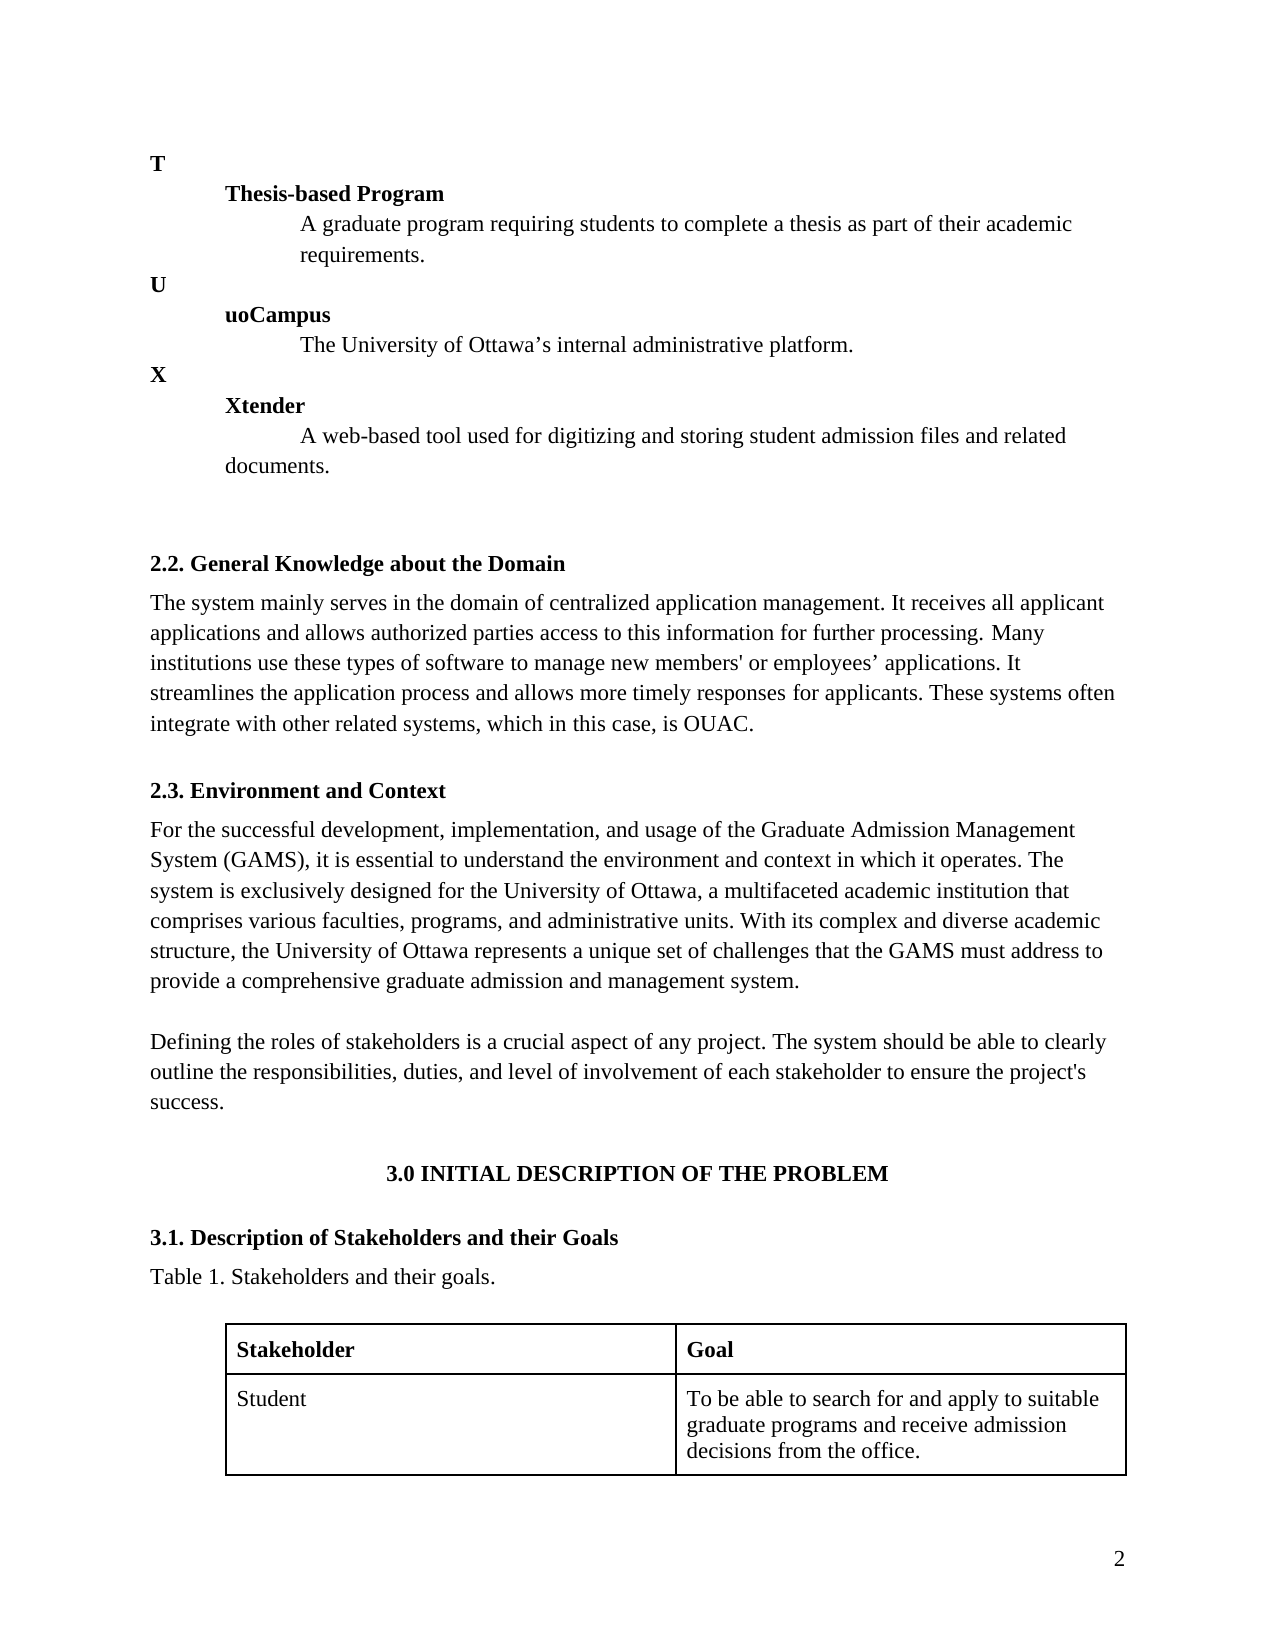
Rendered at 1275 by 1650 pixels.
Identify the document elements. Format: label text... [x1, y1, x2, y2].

table_header Stakeholder [227, 1325, 675, 1372]
text requirements. [225, 241, 1125, 267]
table_cell Student [227, 1375, 675, 1474]
subtitle 2.3. Environment and Context [150, 777, 1125, 804]
table_header Goal [677, 1325, 1125, 1372]
text T [150, 150, 1125, 176]
text For the successful development, implementation, and usage of the Graduate Admission Management System (GAMS), it is essential to understand the environment and context in which it operates. The system is exclusively designed for the University of Ottawa, a multifaceted academic institution that comprises various faculties, programs, and administrative units. With its complex and diverse academic structure, the University of Ottawa represents a unique set of challenges that the GAMS must address to provide a comprehensive graduate admission and management system. [150, 816, 1125, 994]
text A graduate program requiring students to complete a thesis as part of their academic [225, 210, 1125, 237]
text Table 1. Stakeholders and their goals. [150, 1263, 1125, 1289]
text Defining the roles of stakeholders is a crucial aspect of any project. The system should be able to clearly outline the responsibilities, duties, and level of involvement of each stakeholder to ensure the project's success. [150, 1028, 1125, 1114]
text The system mainly serves in the domain of centralized application management. It receives all applicant applications and allows authorized parties access to this information for further processing. Many institutions use these types of software to manage new members' or employees’ applications. It streamlines the application process and allows more timely responses for applicants. These systems often integrate with other related systems, which in this case, is OUAC. [150, 589, 1125, 736]
text uoCampus [225, 301, 1125, 327]
text The University of Ottawa’s internal administrative platform. [225, 331, 1125, 358]
subtitle 3.0 INITIAL DESCRIPTION OF THE PROBLEM [150, 1160, 1125, 1186]
table_cell To be able to search for and apply to suitable graduate programs and receive admission decisions from the office. [677, 1375, 1125, 1474]
text A web-based tool used for digitizing and storing student admission files and related documents. [225, 422, 1125, 478]
text Thesis-based Program [225, 180, 1125, 207]
text U [150, 271, 1125, 297]
subtitle 3.1. Description of Stakeholders and their Goals [150, 1224, 1125, 1250]
subtitle 2.2. General Knowledge about the Domain [150, 550, 1125, 576]
text Xtender [225, 392, 1125, 418]
text X [150, 361, 1125, 388]
